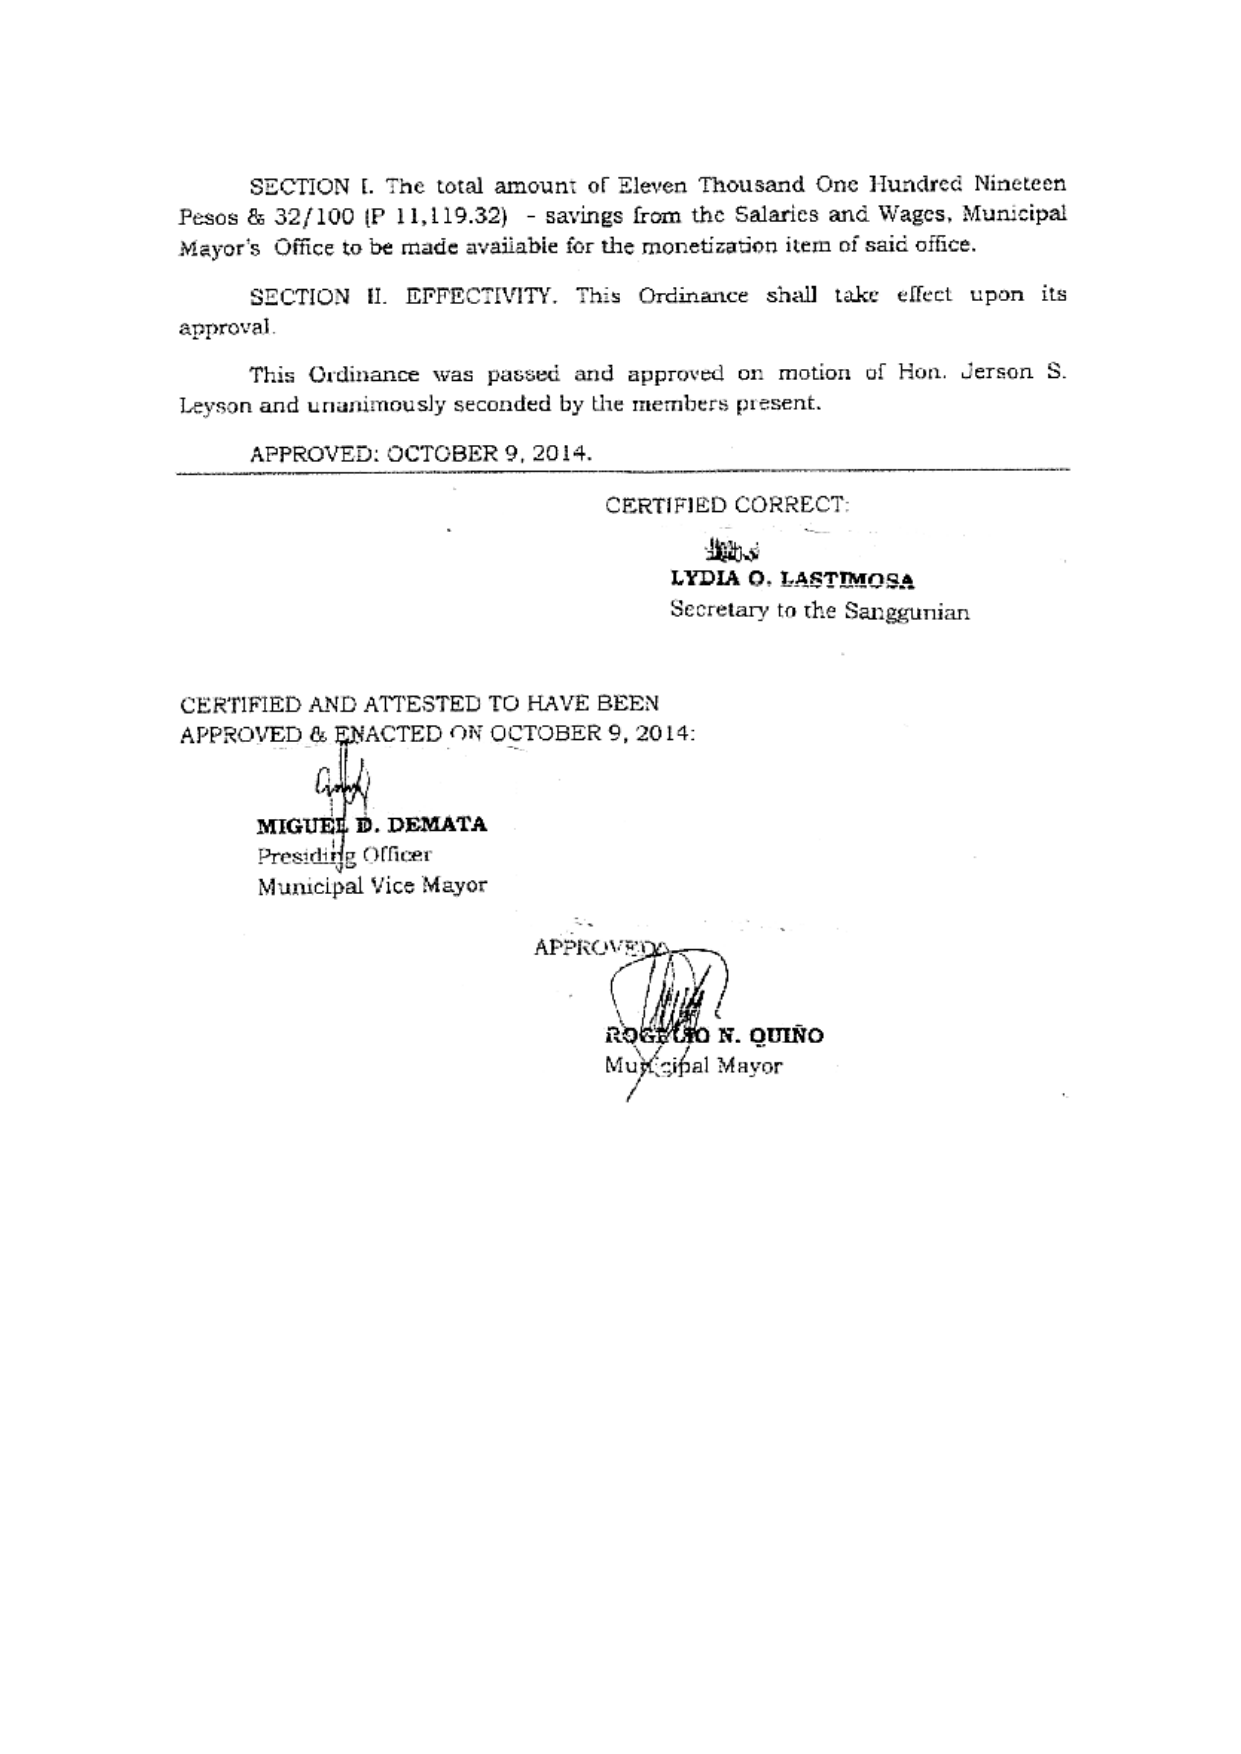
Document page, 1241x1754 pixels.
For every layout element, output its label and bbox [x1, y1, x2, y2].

picture [150, 149, 1090, 1113]
